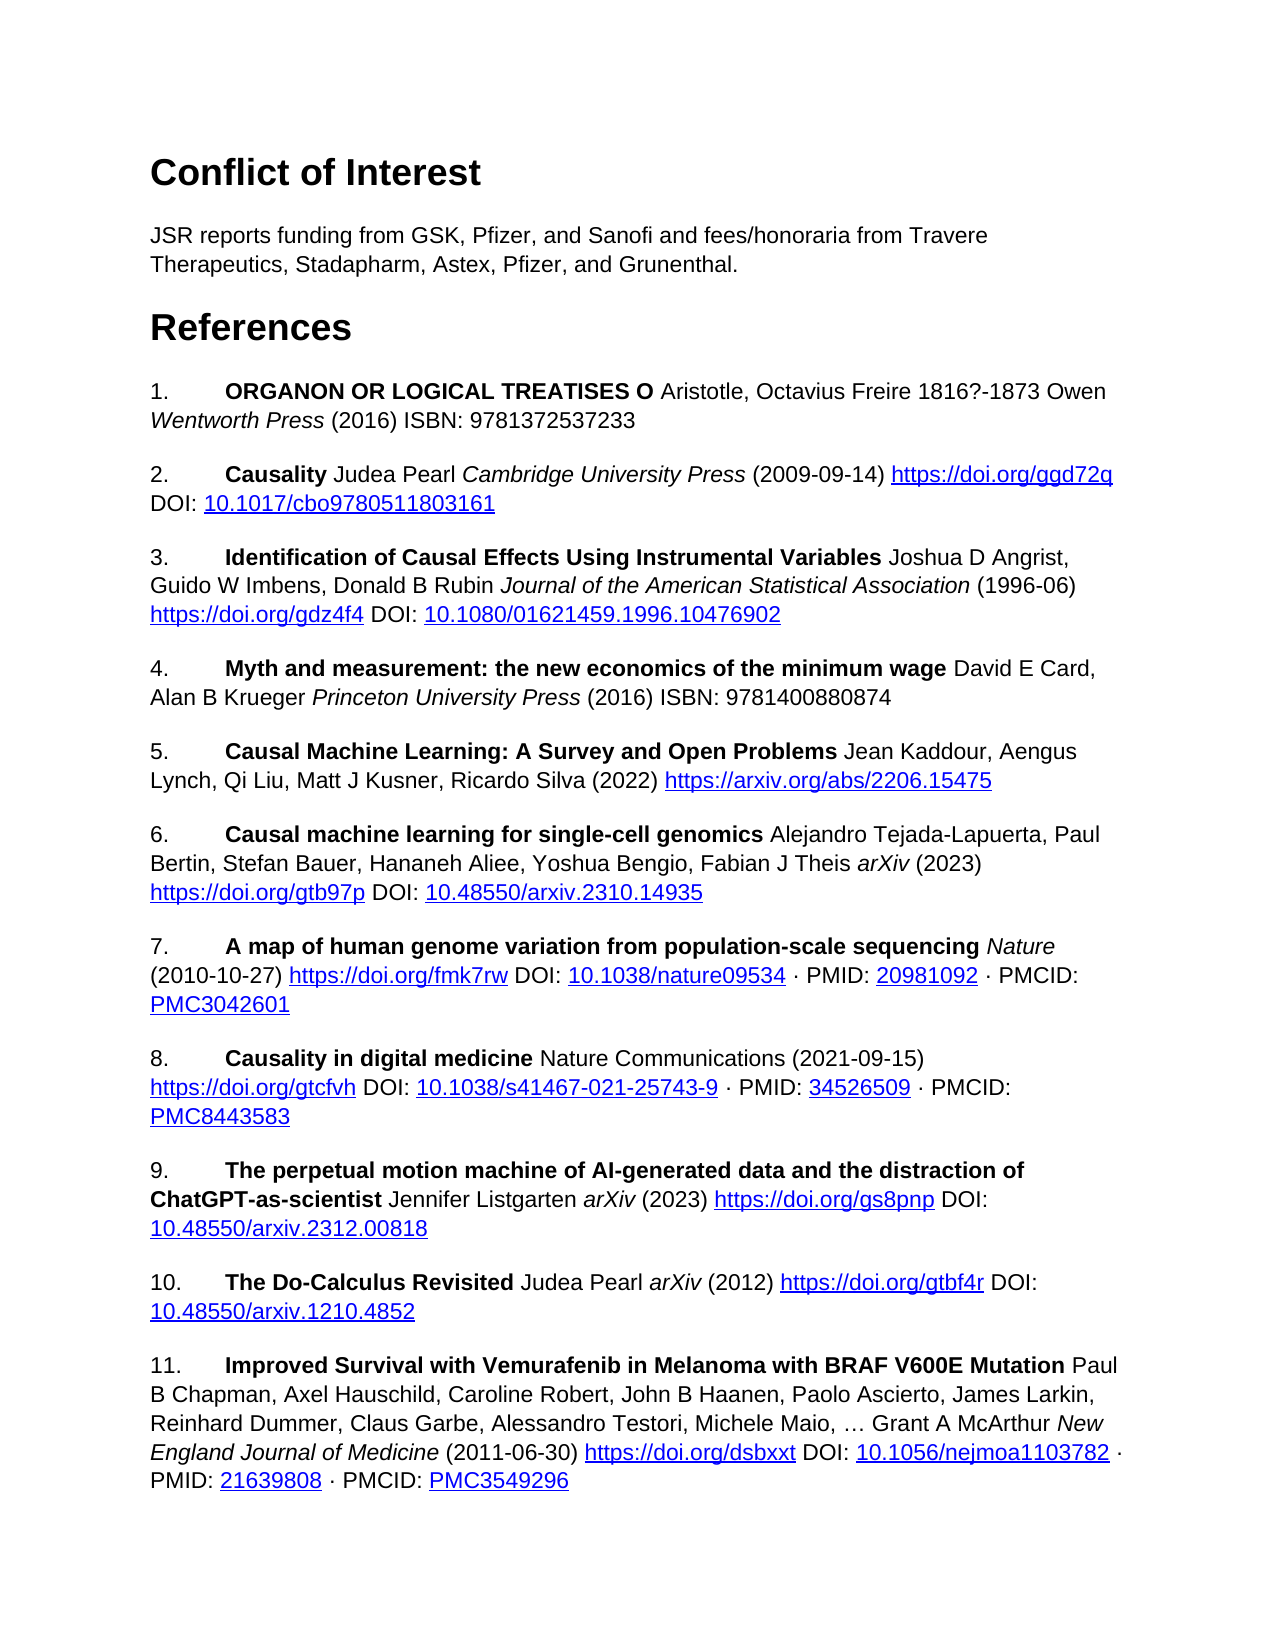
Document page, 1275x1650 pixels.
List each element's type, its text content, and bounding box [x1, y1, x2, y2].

subtitle Conflict of Interest [150, 150, 1125, 193]
text 9. The perpetual motion machine of AI-generated data and the distraction of ChatGPT-as-scientist Jennifer Listgarten arXiv (2023) https://doi.org/gs8pnp DOI: 10.48550/arxiv.2312.00818 [150, 1157, 1125, 1241]
text 11. Improved Survival with Vemurafenib in Melanoma with BRAF V600E Mutation Paul B Chapman, Axel Hauschild, Caroline Robert, John B Haanen, Paolo Ascierto, James Larkin, Reinhard Dummer, Claus Garbe, Alessandro Testori, Michele Maio, … Grant A McArthur New England Journal of Medicine (2011-06-30) https://doi.org/dsbxxt DOI: 10.1056/nejmoa1103782 · PMID: 21639808 · PMCID: PMC3549296 [150, 1352, 1125, 1494]
text 7. A map of human genome variation from population-scale sequencing Nature (2010-10-27) https://doi.org/fmk7rw DOI: 10.1038/nature09534 · PMID: 20981092 · PMCID: PMC3042601 [150, 933, 1125, 1017]
text 4. Myth and measurement: the new economics of the minimum wage David E Card, Alan B Krueger Princeton University Press (2016) ISBN: 9781400880874 [150, 655, 1125, 711]
text 10. The Do-Calculus Revisited Judea Pearl arXiv (2012) https://doi.org/gtbf4r DOI: 10.48550/arxiv.1210.4852 [150, 1269, 1125, 1324]
text 3. Identification of Causal Effects Using Instrumental Variables Joshua D Angrist, Guido W Imbens, Donald B Rubin Journal of the American Statistical Association (1996-06) https://doi.org/gdz4f4 DOI: 10.1080/01621459.1996.10476902 [150, 543, 1125, 628]
subtitle References [150, 305, 1125, 348]
text 2. Causality Judea Pearl Cambridge University Press (2009-09-14) https://doi.org/ggd72q DOI: 10.1017/cbo9780511803161 [150, 461, 1125, 516]
text 1. ORGANON OR LOGICAL TREATISES O Aristotle, Octavius Freire 1816?-1873 Owen Wentworth Press (2016) ISBN: 9781372537233 [150, 378, 1125, 433]
text 6. Causal machine learning for single-cell genomics Alejandro Tejada-Lapuerta, Paul Bertin, Stefan Bauer, Hananeh Aliee, Yoshua Bengio, Fabian J Theis arXiv (2023) https://doi.org/gtb97p DOI: 10.48550/arxiv.2310.14935 [150, 821, 1125, 906]
text 8. Causality in digital medicine Nature Communications (2021-09-15) https://doi.org/gtcfvh DOI: 10.1038/s41467-021-25743-9 · PMID: 34526509 · PMCID: PMC8443583 [150, 1045, 1125, 1129]
text 5. Causal Machine Learning: A Survey and Open Problems Jean Kaddour, Aengus Lynch, Qi Liu, Matt J Kusner, Ricardo Silva (2022) https://arxiv.org/abs/2206.15475 [150, 738, 1125, 794]
text JSR reports funding from GSK, Pfizer, and Sanofi and fees/honoraria from Travere Therapeutics, Stadapharm, Astex, Pfizer, and Grunenthal. [150, 222, 1125, 278]
